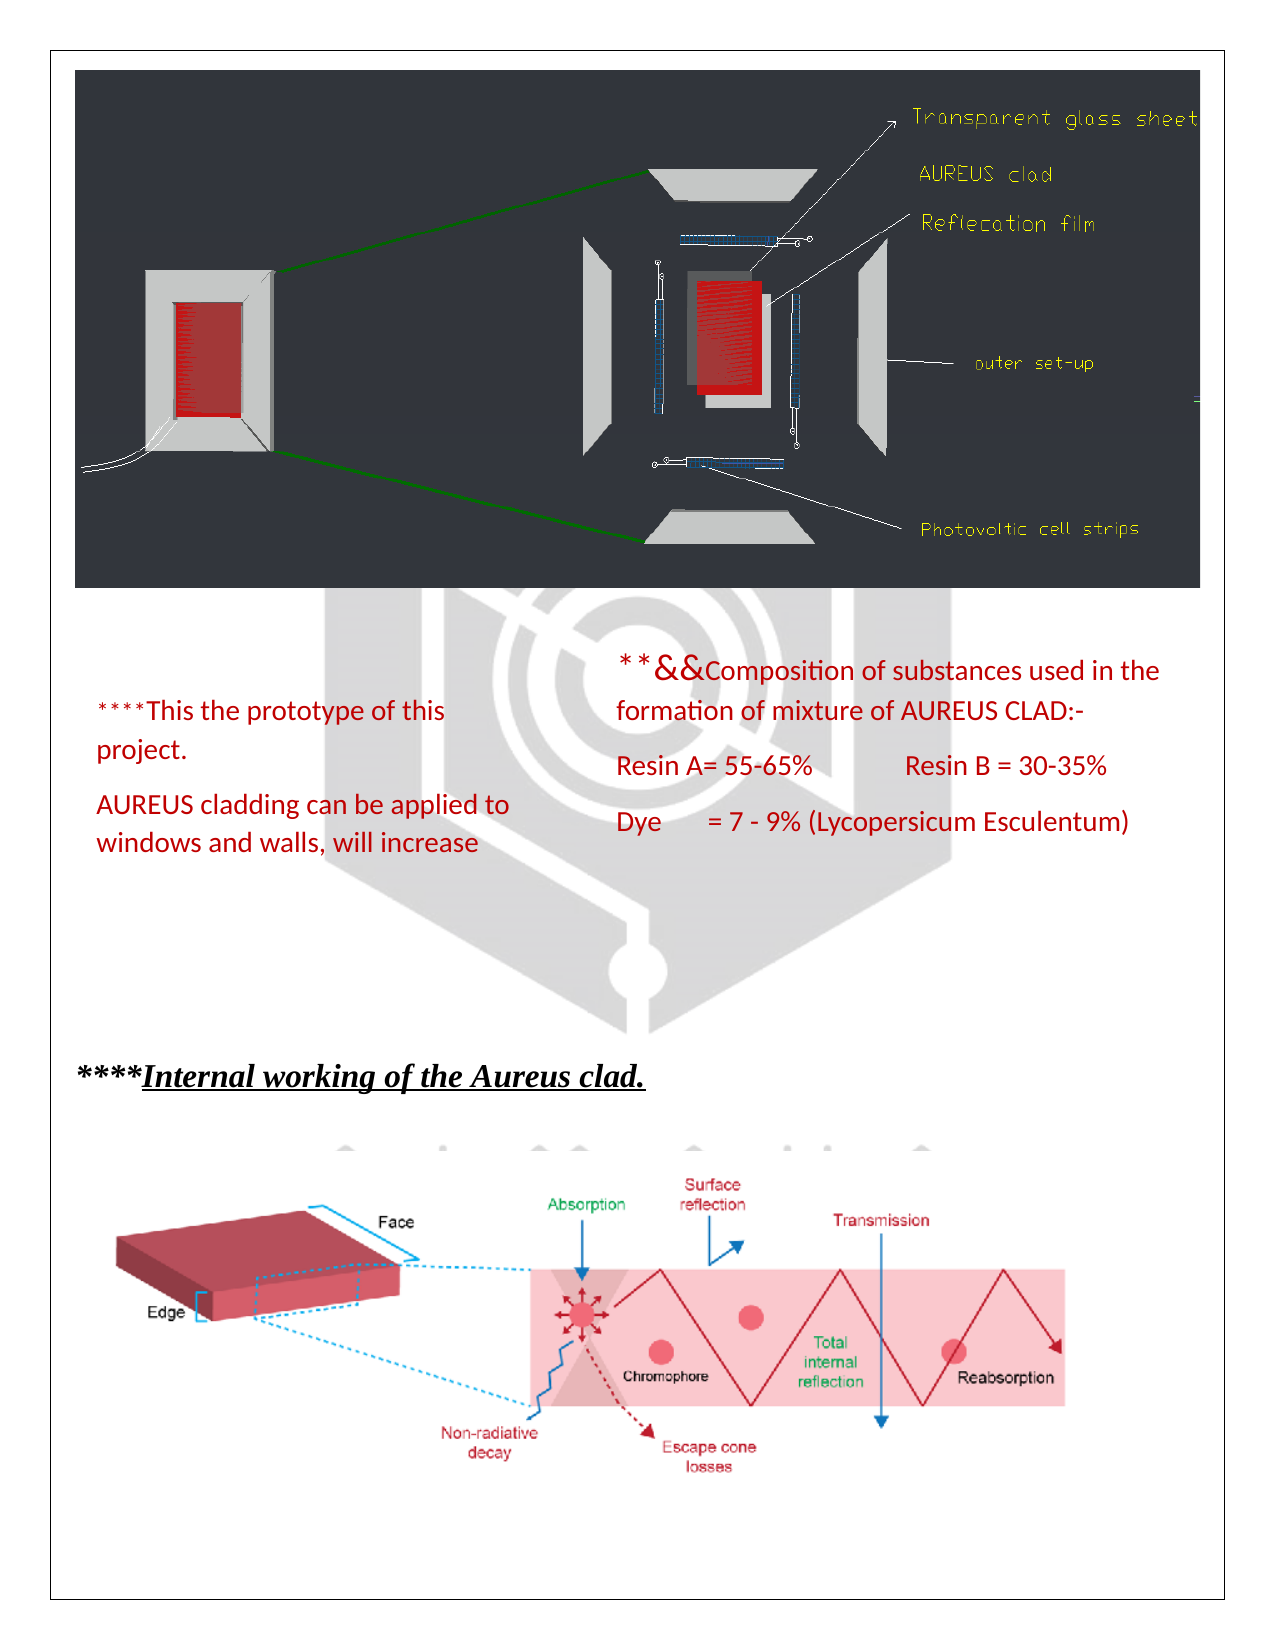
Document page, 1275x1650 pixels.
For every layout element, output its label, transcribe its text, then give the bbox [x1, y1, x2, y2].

text ****Internal working of the Aureus clad. [75, 1056, 1200, 1094]
picture [106, 1151, 1093, 1484]
picture [75, 70, 1200, 588]
